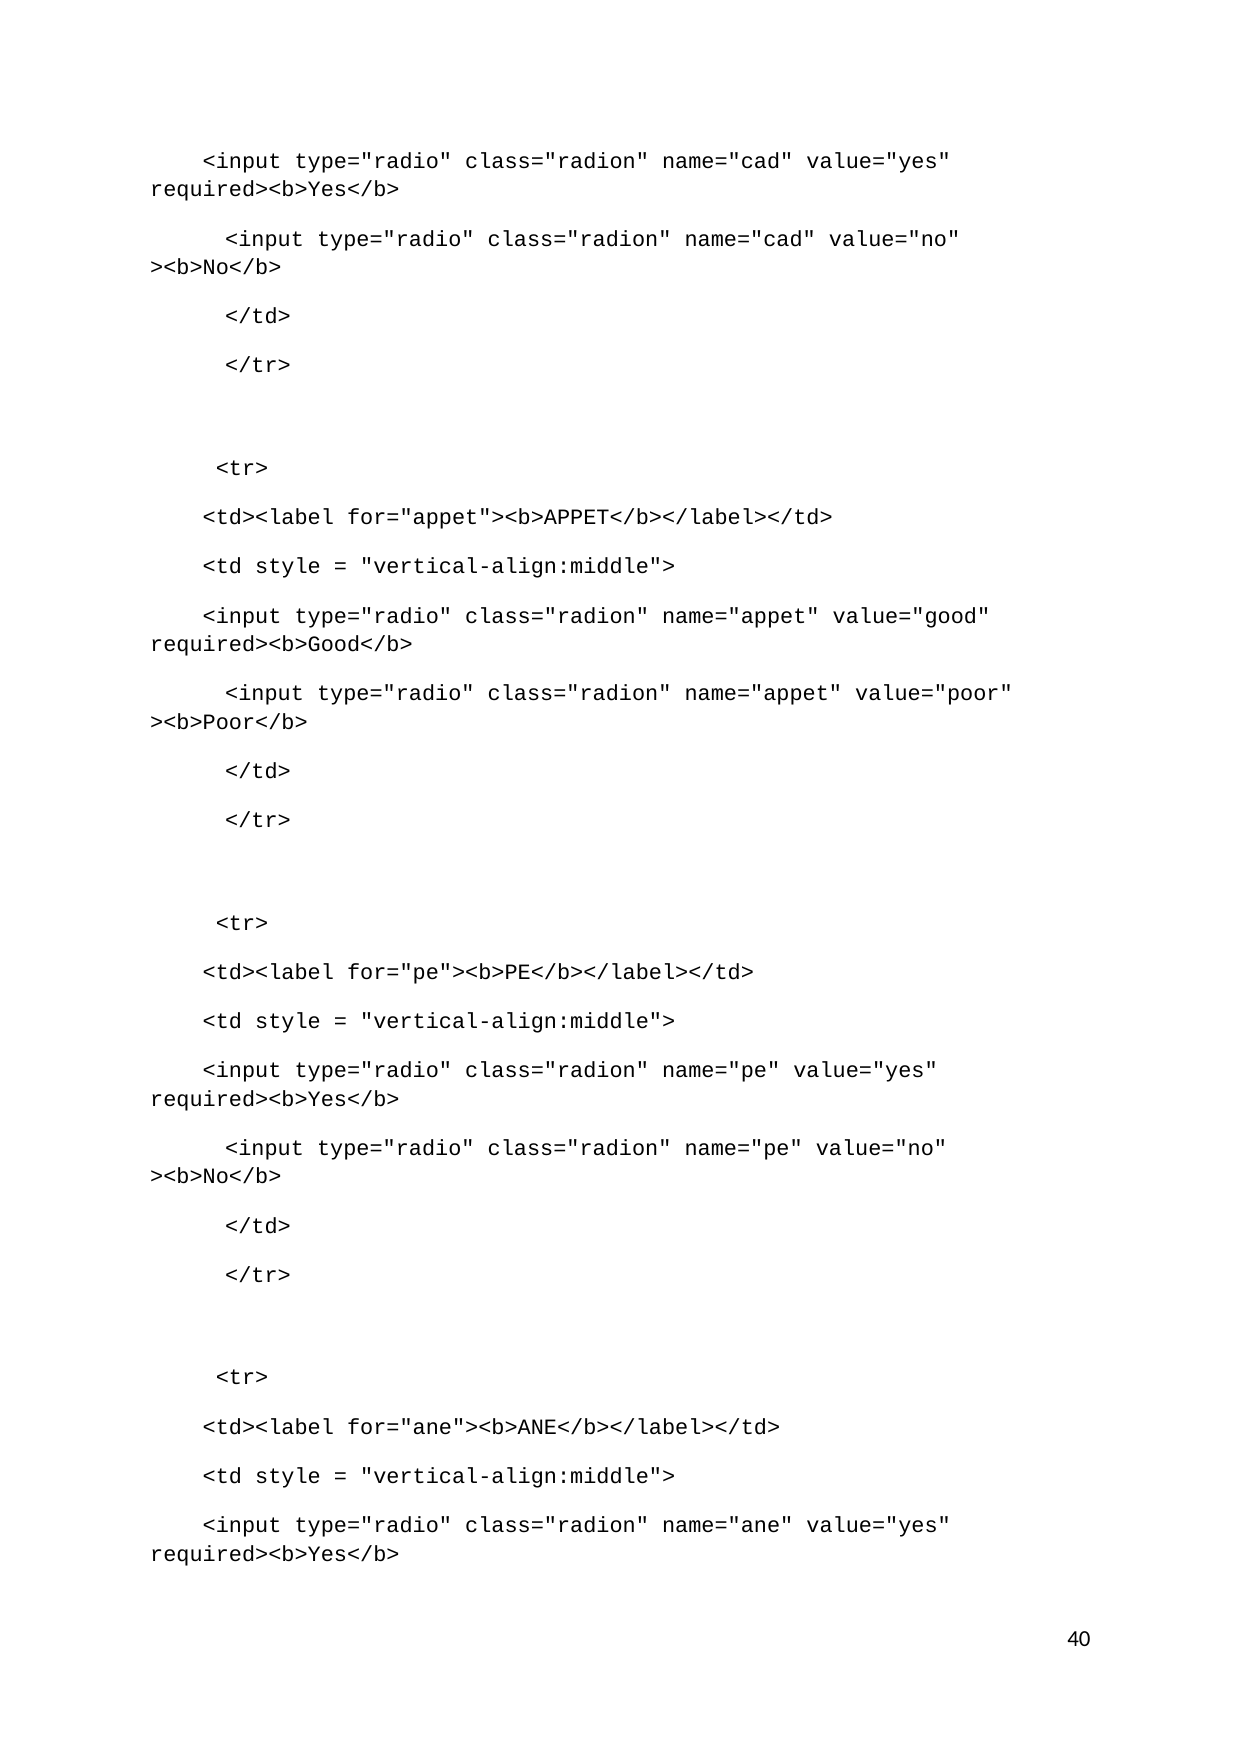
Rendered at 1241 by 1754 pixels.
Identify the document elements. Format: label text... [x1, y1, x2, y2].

text <tr> [150, 457, 1090, 482]
text </tr> [150, 809, 1090, 834]
text <td><label for="appet"><b>APPET</b></label></td> [150, 506, 1090, 531]
text <td style = "vertical-align:middle"> [150, 1010, 1090, 1035]
text <input type="radio" class="radion" name="appet" value="good" required><b>Good</b> [150, 605, 1090, 658]
text <td style = "vertical-align:middle"> [150, 1465, 1090, 1490]
text <td style = "vertical-align:middle"> [150, 556, 1090, 580]
text <input type="radio" class="radion" name="ane" value="yes" required><b>Yes</b> [150, 1514, 1090, 1568]
text <input type="radio" class="radion" name="cad" value="no" ><b>No</b> [150, 228, 1090, 281]
text </td> [150, 1215, 1090, 1240]
text <tr> [150, 912, 1090, 937]
text <input type="radio" class="radion" name="cad" value="yes" required><b>Yes</b> [150, 150, 1090, 203]
text </tr> [150, 1264, 1090, 1289]
text </td> [150, 760, 1090, 785]
text <td><label for="pe"><b>PE</b></label></td> [150, 961, 1090, 986]
text <input type="radio" class="radion" name="pe" value="yes" required><b>Yes</b> [150, 1059, 1090, 1113]
text <td><label for="ane"><b>ANE</b></label></td> [150, 1416, 1090, 1441]
text <tr> [150, 1367, 1090, 1391]
text </tr> [150, 355, 1090, 379]
text <input type="radio" class="radion" name="appet" value="poor" ><b>Poor</b> [150, 682, 1090, 736]
text <input type="radio" class="radion" name="pe" value="no" ><b>No</b> [150, 1137, 1090, 1191]
text </td> [150, 305, 1090, 330]
